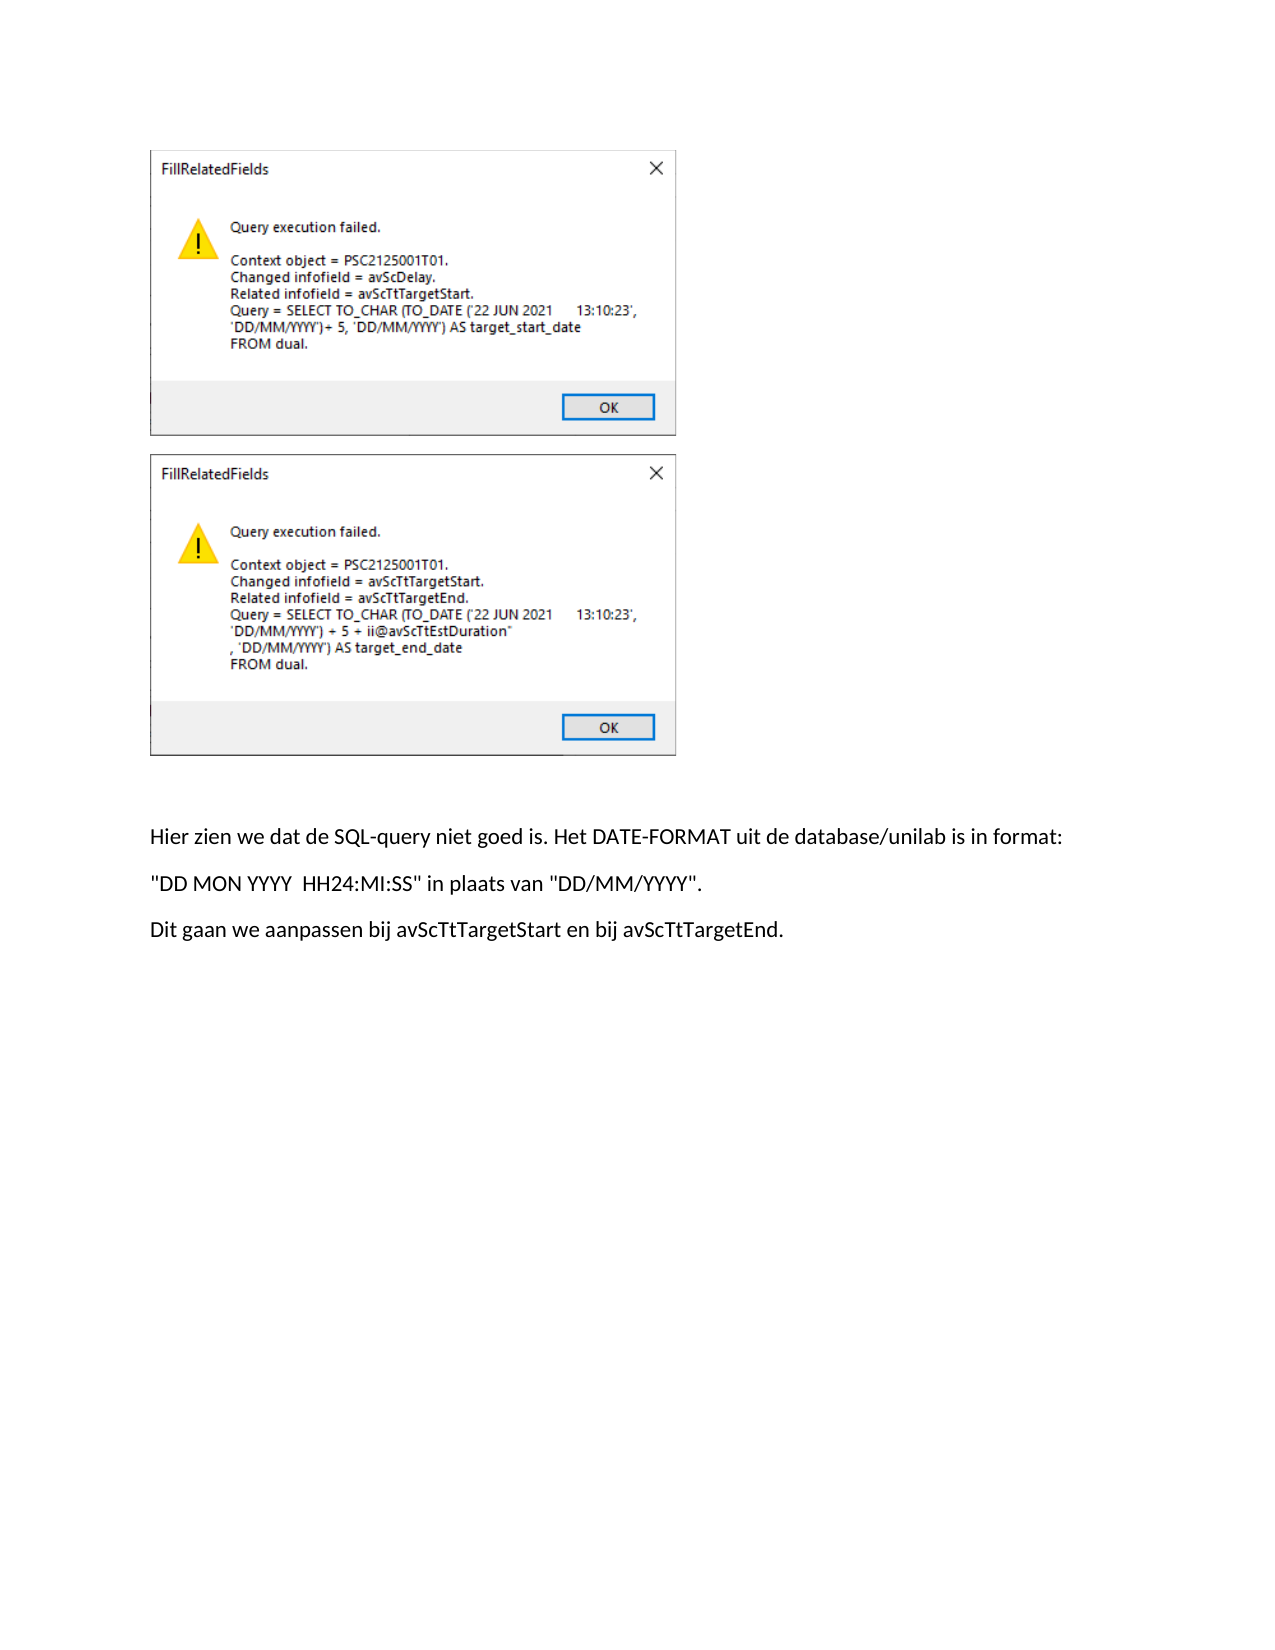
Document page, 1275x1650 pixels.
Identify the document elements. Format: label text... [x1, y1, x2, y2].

text Hier zien we dat de SQL-query niet goed is. Het DATE-FORMAT uit de database/unilab is in format: [150, 822, 1125, 850]
picture [150, 454, 677, 756]
text Dit gaan we aanpassen bij avScTtTargetStart en bij avScTtTargetEnd. [150, 916, 1125, 943]
picture [150, 150, 677, 436]
text "DD MON YYYY HH24:MI:SS" in plaats van "DD/MM/YYYY". [150, 869, 1125, 897]
